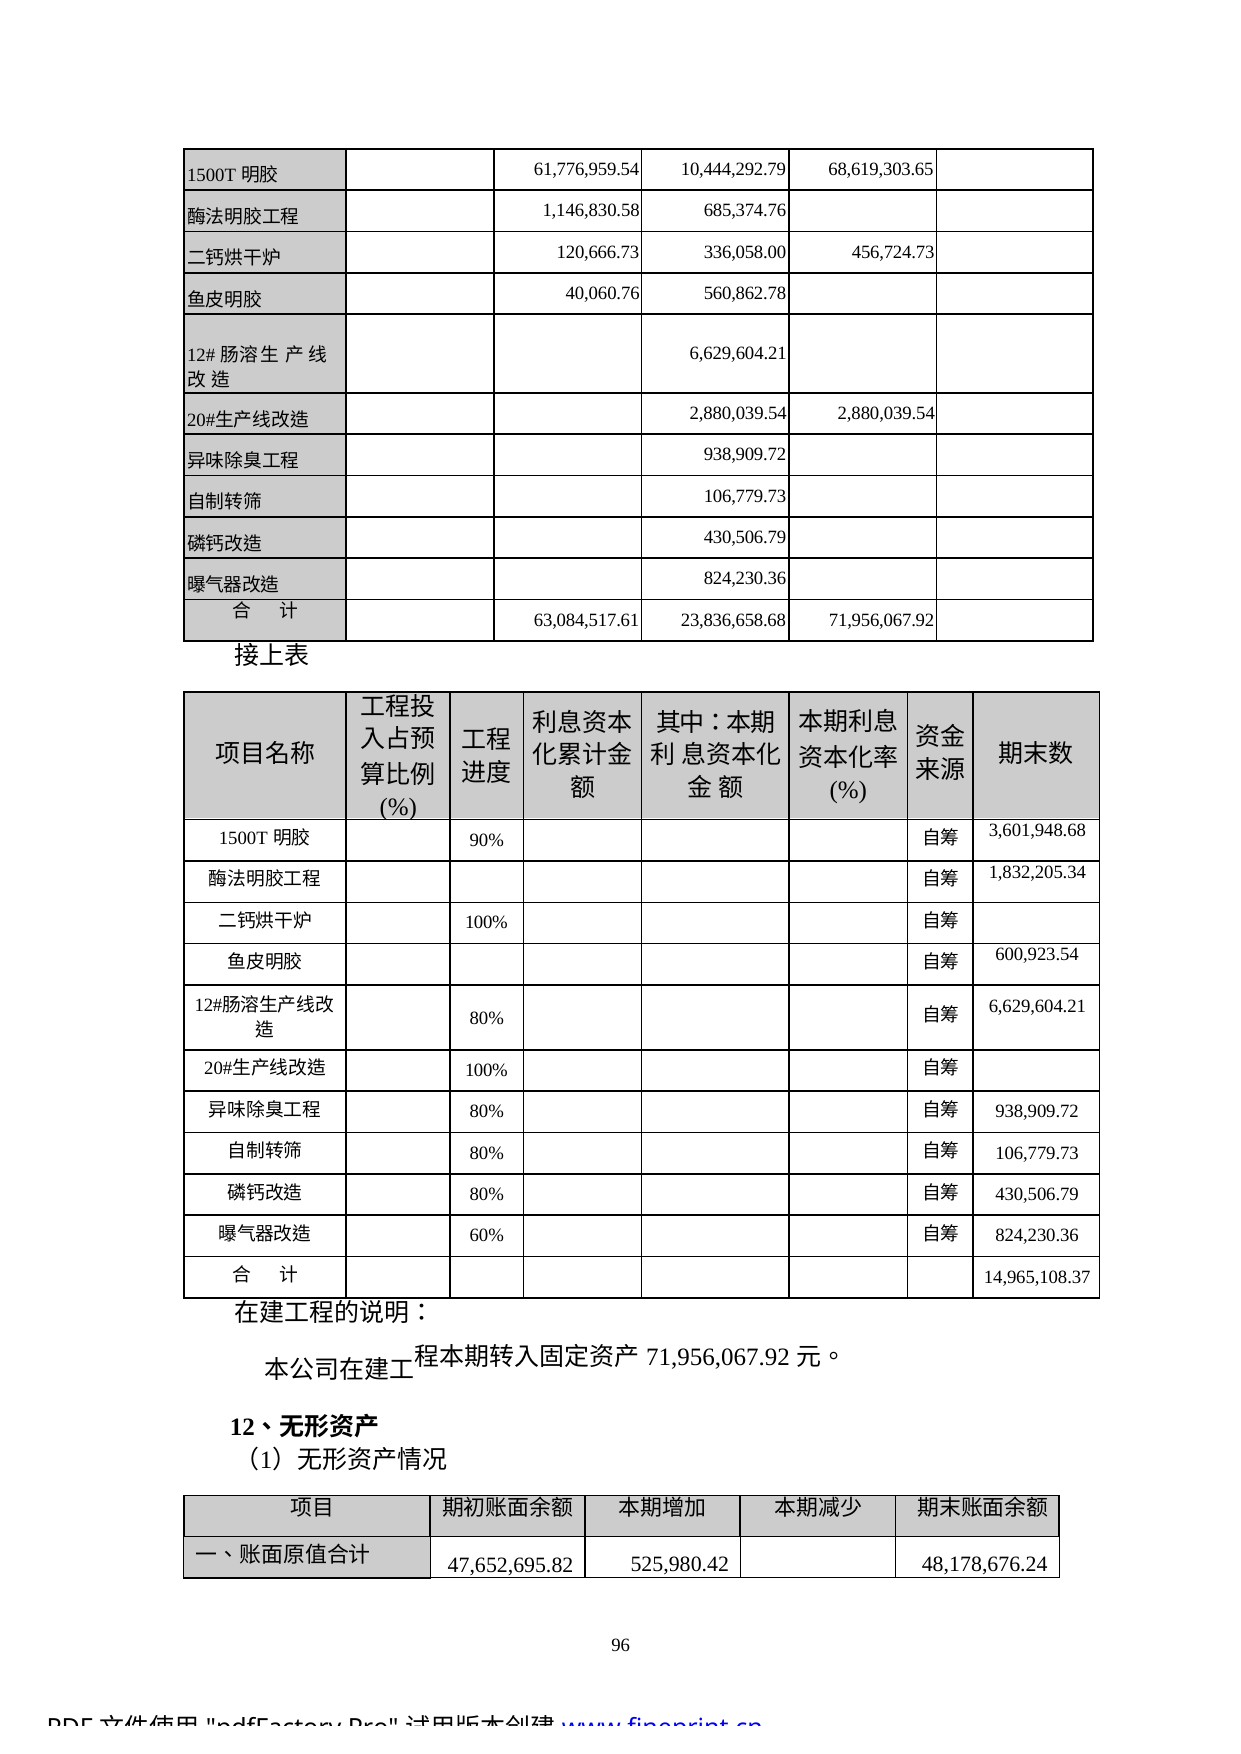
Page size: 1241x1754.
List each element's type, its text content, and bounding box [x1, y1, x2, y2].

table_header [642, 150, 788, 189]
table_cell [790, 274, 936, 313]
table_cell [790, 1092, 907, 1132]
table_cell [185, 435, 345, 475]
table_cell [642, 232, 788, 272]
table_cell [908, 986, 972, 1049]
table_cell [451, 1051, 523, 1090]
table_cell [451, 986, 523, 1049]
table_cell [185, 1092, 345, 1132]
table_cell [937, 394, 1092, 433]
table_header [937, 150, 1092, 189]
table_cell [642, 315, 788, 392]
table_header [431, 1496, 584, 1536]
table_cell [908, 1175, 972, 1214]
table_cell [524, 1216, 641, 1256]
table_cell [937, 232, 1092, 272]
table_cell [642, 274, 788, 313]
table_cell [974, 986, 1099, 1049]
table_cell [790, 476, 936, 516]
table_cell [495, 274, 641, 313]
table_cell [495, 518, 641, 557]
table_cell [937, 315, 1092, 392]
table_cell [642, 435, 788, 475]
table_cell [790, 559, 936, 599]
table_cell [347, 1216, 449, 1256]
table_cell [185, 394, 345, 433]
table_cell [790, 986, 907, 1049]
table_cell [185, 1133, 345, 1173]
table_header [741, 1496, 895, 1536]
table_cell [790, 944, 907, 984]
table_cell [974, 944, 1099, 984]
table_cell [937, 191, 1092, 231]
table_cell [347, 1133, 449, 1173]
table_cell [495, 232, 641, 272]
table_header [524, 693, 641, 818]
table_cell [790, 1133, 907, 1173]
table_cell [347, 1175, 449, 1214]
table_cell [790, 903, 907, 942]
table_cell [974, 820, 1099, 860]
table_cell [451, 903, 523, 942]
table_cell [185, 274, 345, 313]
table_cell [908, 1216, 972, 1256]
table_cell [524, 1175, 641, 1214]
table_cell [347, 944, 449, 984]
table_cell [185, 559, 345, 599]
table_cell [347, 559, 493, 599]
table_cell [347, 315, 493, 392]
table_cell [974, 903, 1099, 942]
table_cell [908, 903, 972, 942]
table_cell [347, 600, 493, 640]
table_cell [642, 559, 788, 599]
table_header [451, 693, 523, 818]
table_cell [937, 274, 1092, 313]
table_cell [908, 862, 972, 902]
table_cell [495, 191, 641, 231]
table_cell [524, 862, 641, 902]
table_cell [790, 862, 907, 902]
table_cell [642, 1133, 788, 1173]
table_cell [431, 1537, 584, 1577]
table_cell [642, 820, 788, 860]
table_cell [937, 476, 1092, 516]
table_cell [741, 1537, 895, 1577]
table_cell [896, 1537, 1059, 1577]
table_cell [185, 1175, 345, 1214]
text 在建工程的说明： [234, 1299, 1071, 1327]
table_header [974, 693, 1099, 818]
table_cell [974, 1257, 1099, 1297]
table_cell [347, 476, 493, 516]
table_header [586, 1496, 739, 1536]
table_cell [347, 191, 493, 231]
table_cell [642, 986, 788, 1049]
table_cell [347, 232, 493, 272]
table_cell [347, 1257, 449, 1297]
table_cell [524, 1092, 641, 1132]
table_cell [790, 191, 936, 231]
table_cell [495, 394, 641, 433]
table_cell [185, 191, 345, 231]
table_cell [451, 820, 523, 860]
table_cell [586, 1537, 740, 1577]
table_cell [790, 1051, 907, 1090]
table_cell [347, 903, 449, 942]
text 96 [602, 1633, 639, 1655]
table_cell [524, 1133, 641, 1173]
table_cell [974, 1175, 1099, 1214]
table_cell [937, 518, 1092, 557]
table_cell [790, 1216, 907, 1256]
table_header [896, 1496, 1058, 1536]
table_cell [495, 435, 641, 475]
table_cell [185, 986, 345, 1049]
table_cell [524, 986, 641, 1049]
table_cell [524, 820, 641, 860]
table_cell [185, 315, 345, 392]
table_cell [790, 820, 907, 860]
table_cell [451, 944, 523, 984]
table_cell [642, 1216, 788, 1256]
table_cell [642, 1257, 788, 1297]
text 12、无形资产 [229, 1406, 1071, 1442]
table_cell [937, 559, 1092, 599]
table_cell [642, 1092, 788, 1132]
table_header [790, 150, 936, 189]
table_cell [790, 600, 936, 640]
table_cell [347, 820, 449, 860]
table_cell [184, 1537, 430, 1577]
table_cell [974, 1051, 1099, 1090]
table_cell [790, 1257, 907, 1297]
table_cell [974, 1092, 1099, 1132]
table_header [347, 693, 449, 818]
text 接上表 [234, 642, 1071, 670]
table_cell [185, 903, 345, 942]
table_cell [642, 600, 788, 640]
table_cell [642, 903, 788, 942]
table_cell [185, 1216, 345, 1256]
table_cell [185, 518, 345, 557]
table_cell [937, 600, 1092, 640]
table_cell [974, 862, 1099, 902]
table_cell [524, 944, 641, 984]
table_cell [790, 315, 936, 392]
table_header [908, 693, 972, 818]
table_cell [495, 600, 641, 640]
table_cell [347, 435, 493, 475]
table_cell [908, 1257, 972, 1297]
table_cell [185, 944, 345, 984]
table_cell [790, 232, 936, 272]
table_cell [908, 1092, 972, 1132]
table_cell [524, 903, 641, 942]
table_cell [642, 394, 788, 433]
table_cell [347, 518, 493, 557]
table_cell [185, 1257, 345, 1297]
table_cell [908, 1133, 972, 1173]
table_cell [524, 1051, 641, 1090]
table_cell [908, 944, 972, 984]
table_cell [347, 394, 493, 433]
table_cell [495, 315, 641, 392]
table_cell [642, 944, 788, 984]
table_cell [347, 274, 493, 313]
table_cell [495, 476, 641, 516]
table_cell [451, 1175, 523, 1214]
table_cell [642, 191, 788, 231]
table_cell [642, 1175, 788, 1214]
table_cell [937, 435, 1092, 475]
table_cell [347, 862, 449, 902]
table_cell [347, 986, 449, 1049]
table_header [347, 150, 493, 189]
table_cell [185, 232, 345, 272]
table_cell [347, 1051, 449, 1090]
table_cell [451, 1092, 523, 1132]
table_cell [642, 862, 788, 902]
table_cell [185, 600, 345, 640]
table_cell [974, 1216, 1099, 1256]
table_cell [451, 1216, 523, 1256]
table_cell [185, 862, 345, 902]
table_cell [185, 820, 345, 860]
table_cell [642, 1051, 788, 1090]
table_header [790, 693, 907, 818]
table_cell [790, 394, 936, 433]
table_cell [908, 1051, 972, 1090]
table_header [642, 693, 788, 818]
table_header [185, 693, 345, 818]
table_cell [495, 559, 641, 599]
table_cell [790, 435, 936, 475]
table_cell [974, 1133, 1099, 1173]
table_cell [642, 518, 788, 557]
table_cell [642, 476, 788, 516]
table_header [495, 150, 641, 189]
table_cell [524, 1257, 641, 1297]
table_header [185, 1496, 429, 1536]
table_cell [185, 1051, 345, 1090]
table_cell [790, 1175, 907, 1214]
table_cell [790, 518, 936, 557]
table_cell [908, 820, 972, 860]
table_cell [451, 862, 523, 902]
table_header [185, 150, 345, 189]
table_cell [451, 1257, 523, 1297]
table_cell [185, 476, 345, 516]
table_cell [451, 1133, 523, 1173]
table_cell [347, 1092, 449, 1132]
text （1）无形资产情况 [234, 1442, 1071, 1475]
